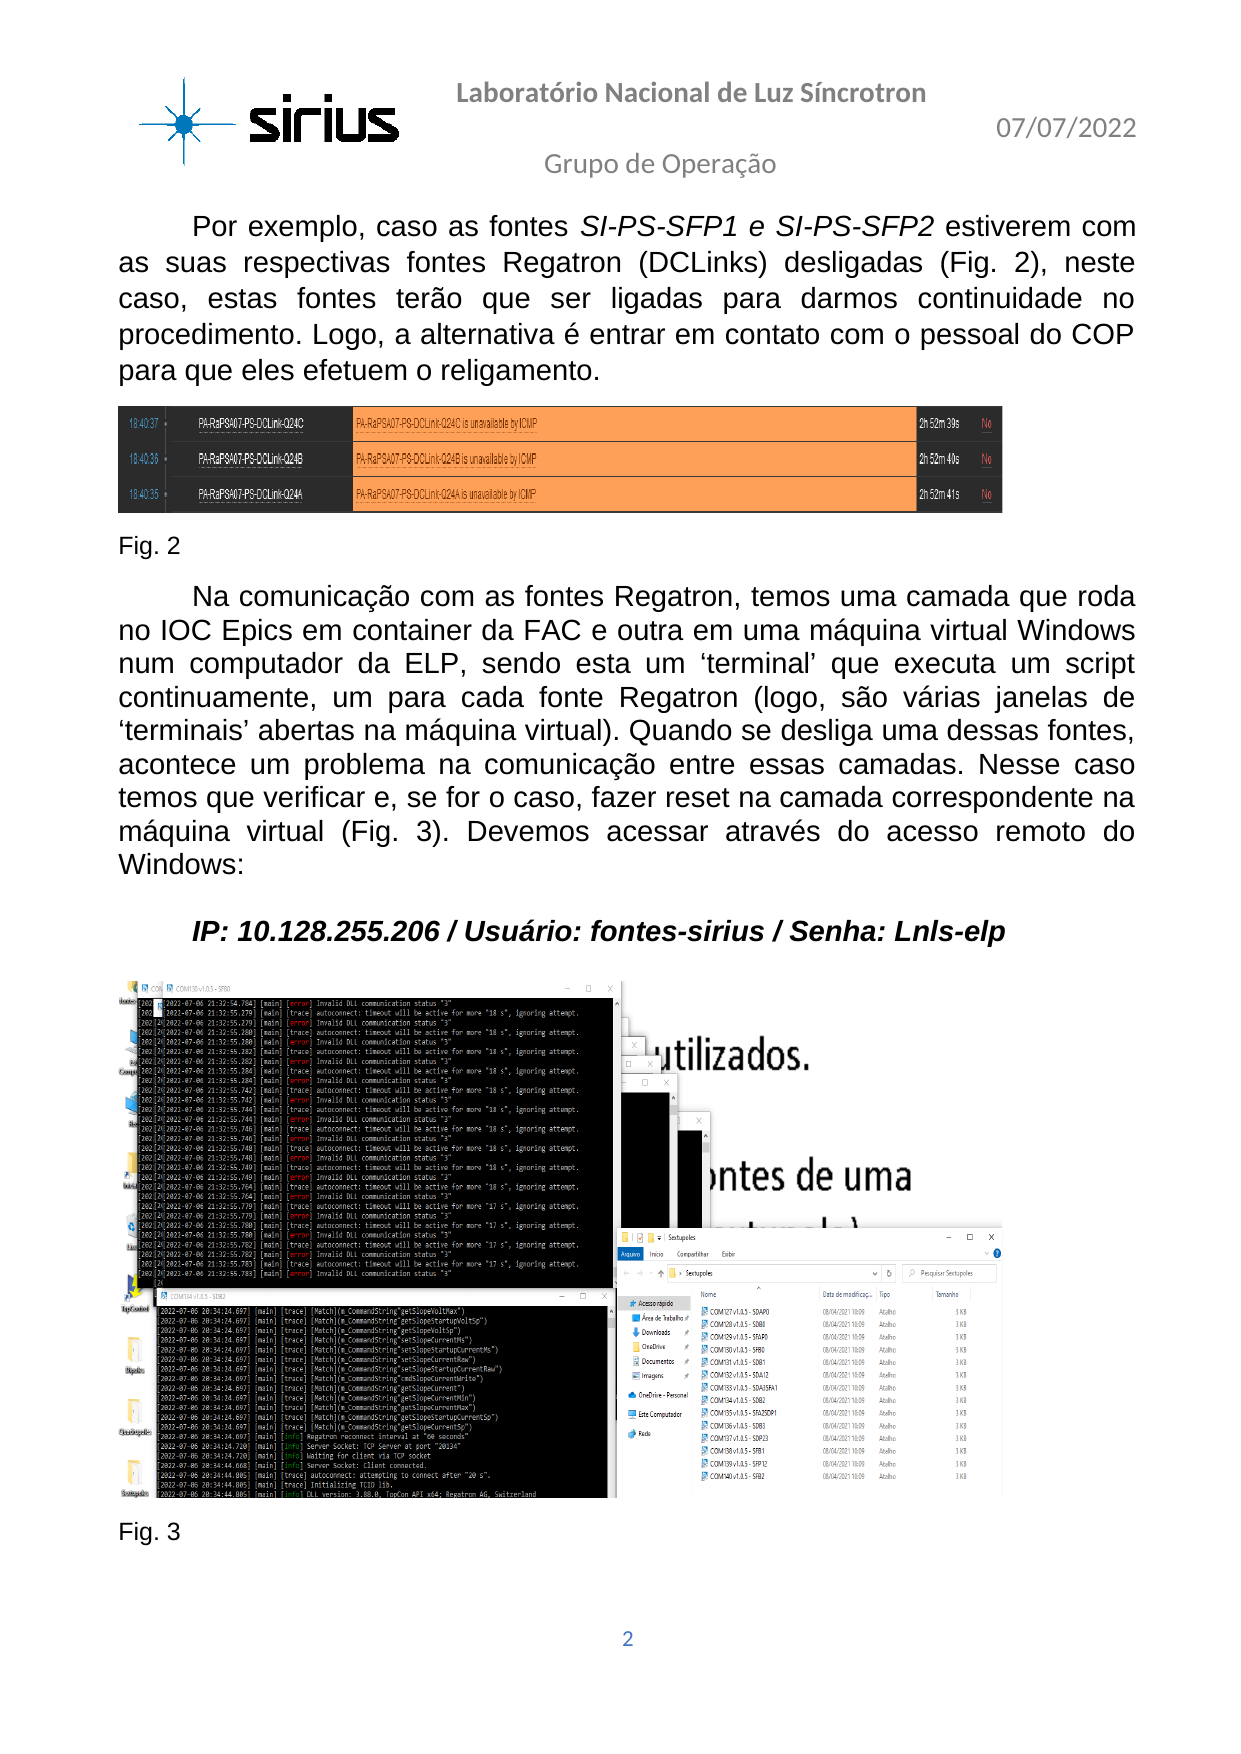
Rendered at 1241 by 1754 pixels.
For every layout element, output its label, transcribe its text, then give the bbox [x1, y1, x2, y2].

text Fig. 3 [118, 1517, 1137, 1545]
picture [118, 981, 1003, 1498]
text Fig. 2 [118, 531, 1137, 560]
picture [118, 406, 1003, 513]
text IP: 10.128.255.206 / Usuário: fontes-sirius / Senha: Lnls-elp [118, 914, 1137, 948]
picture [118, 73, 416, 174]
text Por exemplo, caso as fontes SI-PS-SFP1 e SI-PS-SFP2 estiverem com as suas respectivas fontes Regatron (DCLinks) desligadas (Fig. 2), neste caso, estas fontes terão que ser ligadas para darmos continuidade no procedimento. Logo, a alternativa é entrar em contato com o pessoal do COP para que eles efetuem o religamento. [118, 209, 1137, 387]
text Na comunicação com as fontes Regatron, temos uma camada que roda no IOC Epics em container da FAC e outra em uma máquina virtual Windows num computador da ELP, sendo esta um ‘terminal’ que executa um script continuamente, um para cada fonte Regatron (logo, são várias janelas de ‘terminais’ abertas na máquina virtual). Quando se desliga uma dessas fontes, acontece um problema na comunicação entre essas camadas. Nesse caso temos que verificar e, se for o caso, fazer reset na camada correspondente na máquina virtual (Fig. 3). Devemos acessar através do acesso remoto do Windows: [118, 579, 1137, 881]
